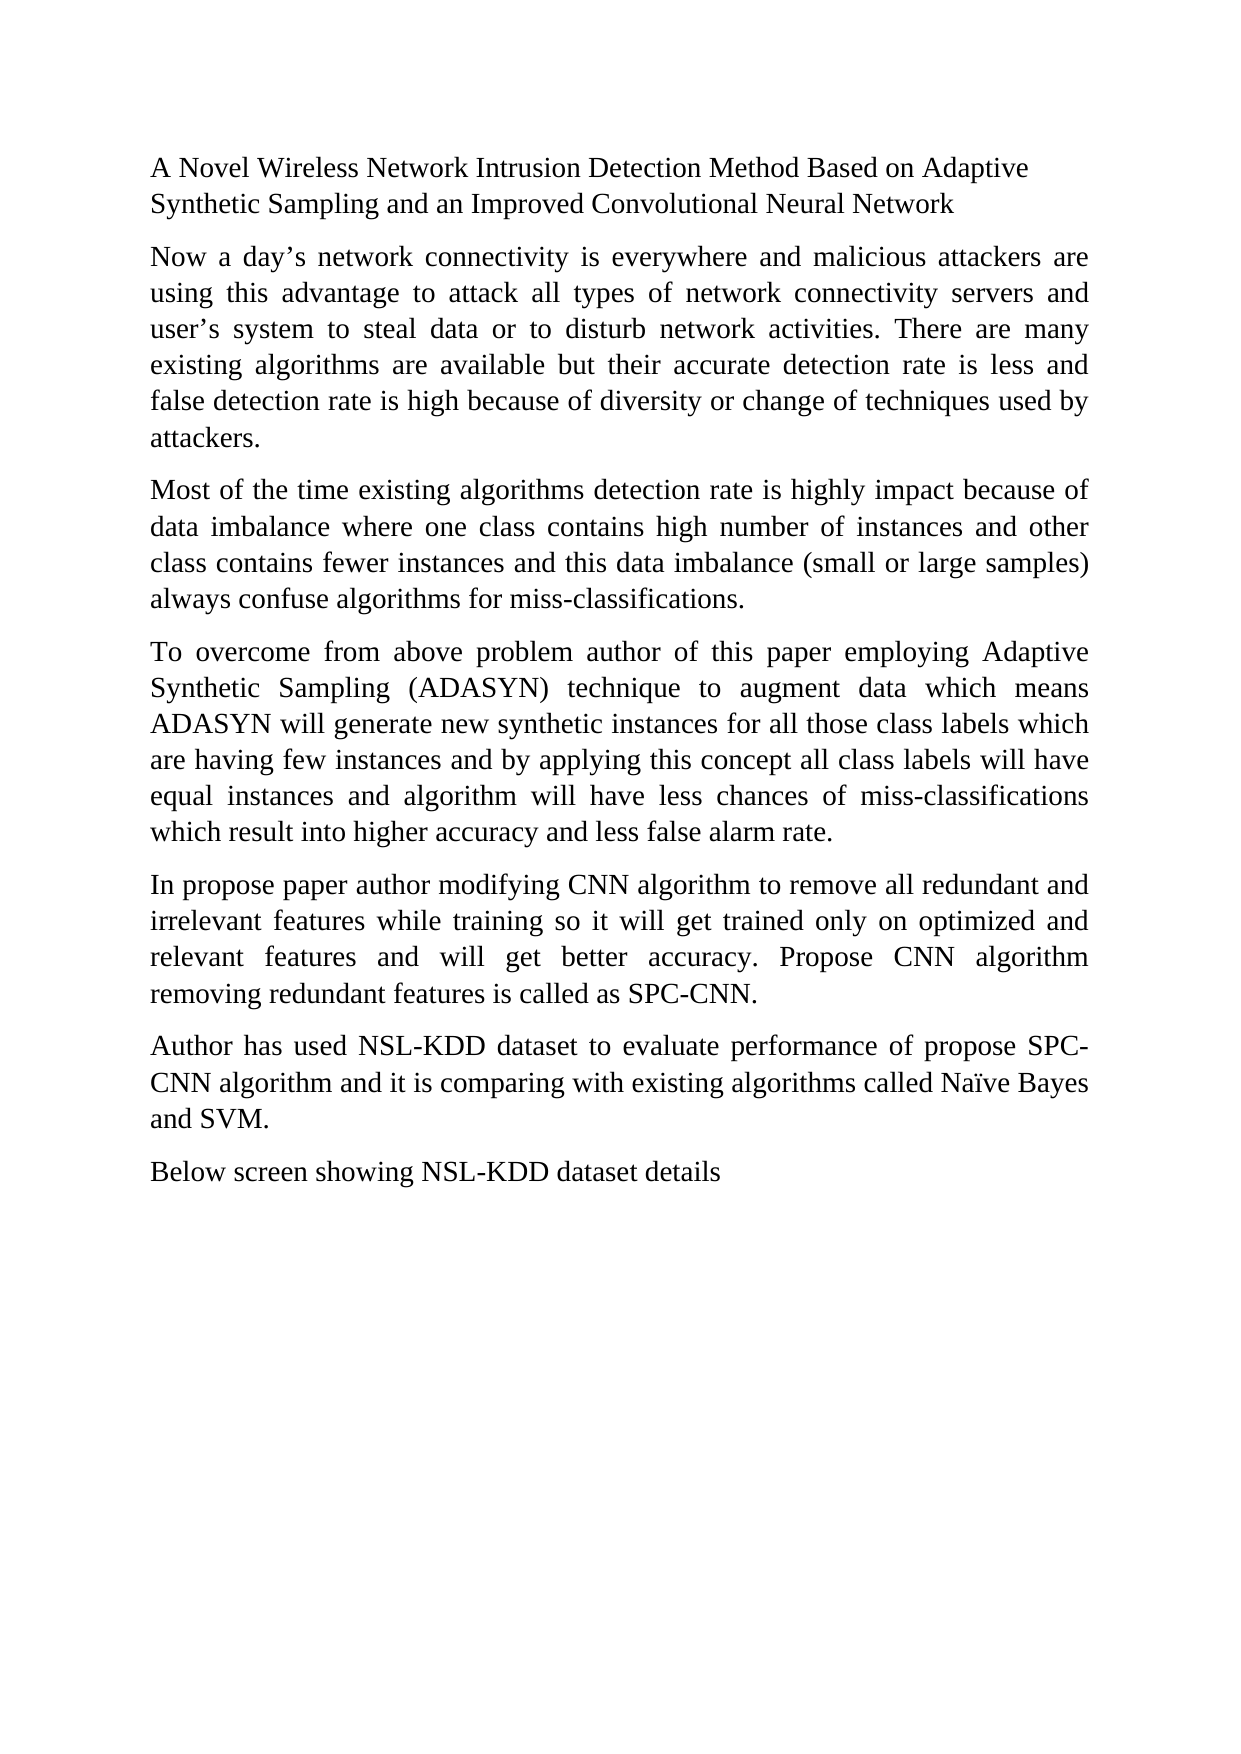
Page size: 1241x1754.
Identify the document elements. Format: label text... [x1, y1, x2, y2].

text To overcome from above problem author of this paper employing Adaptive Synthetic Sampling (ADASYN) technique to augment data which means ADASYN will generate new synthetic instances for all those class labels which are having few instances and by applying this concept all class labels will have equal instances and algorithm will have less chances of miss-classifications which result into higher accuracy and less false alarm rate. [150, 634, 1090, 848]
text Now a day’s network connectivity is everywhere and malicious attackers are using this advantage to attack all types of network connectivity servers and user’s system to steal data or to disturb network activities. There are many existing algorithms are available but their accurate detection rate is less and false detection rate is high because of diversity or change of techniques used by attackers. [150, 239, 1090, 453]
text In propose paper author modifying CNN algorithm to remove all redundant and irrelevant features while training so it will get trained only on optimized and relevant features and will get better accuracy. Propose CNN algorithm removing redundant features is called as SPC-CNN. [150, 867, 1090, 1009]
text Most of the time existing algorithms detection rate is highly impact because of data imbalance where one class contains high number of instances and other class contains fewer instances and this data imbalance (small or large samples) always confuse algorithms for miss-classifications. [150, 472, 1090, 614]
text Below screen showing NSL-KDD dataset details [150, 1154, 1090, 1187]
text Author has used NSL-KDD dataset to evaluate performance of propose SPC-CNN algorithm and it is comparing with existing algorithms called Naïve Bayes and SVM. [150, 1028, 1090, 1134]
text A Novel Wireless Network Intrusion Detection Method Based on Adaptive Synthetic Sampling and an Improved Convolutional Neural Network [150, 150, 1090, 220]
